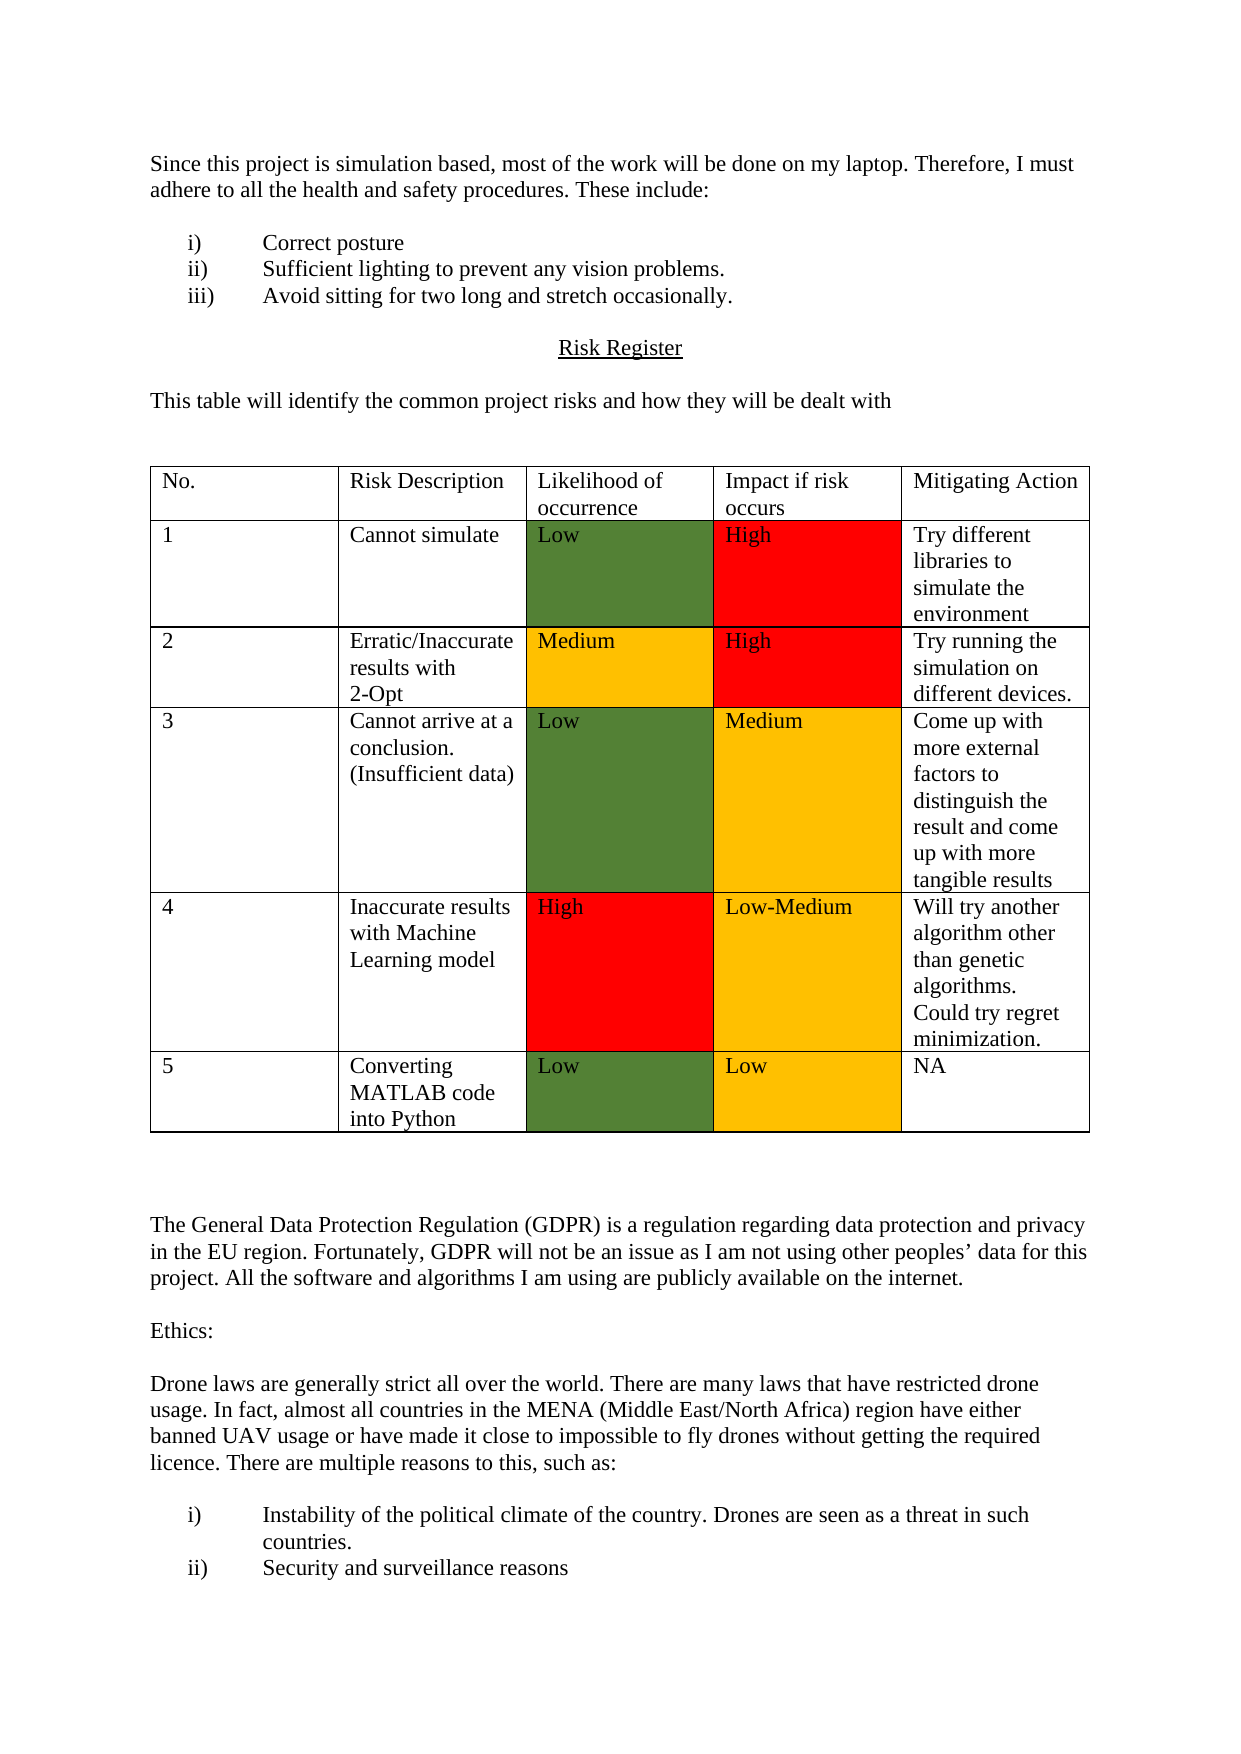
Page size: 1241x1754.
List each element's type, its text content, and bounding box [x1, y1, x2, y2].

table_cell 4 [151, 893, 338, 1051]
table_cell 5 [151, 1052, 338, 1131]
table_cell Inaccurate results with Machine Learning model [339, 893, 526, 1051]
table_cell Low [527, 708, 713, 892]
table_cell Cannot arrive at a conclusion. (Insufficient data) [339, 708, 526, 892]
table_cell 2 [151, 628, 338, 707]
table_cell Low [714, 1052, 901, 1131]
table_cell Medium [714, 708, 901, 892]
text The General Data Protection Regulation (GDPR) is a regulation regarding data protection and privacy in the EU region. Fortunately, GDPR will not be an issue as I am not using other peoples’ data for this project. All the software and algorithms I am using are publicly available on the internet. [150, 1211, 1090, 1291]
table_cell High [714, 628, 901, 707]
table_cell Converting MATLAB code into Python [339, 1052, 526, 1131]
text Ethics: [150, 1317, 1090, 1343]
table_cell Erratic/Inaccurate results with 2-Opt [339, 628, 526, 707]
table_header Likelihood of occurrence [527, 467, 713, 520]
table_cell Cannot simulate [339, 521, 526, 626]
list Sufficient lighting to prevent any vision problems. [187, 255, 1090, 282]
table_cell 3 [151, 708, 338, 892]
list Correct posture [187, 229, 1090, 255]
text Drone laws are generally strict all over the world. There are many laws that have restricted drone usage. In fact, almost all countries in the MENA (Middle East/North Africa) region have either banned UAV usage or have made it close to impossible to fly drones without getting the required licence. There are multiple reasons to this, such as: [150, 1369, 1090, 1475]
list Security and surveillance reasons [187, 1554, 1090, 1580]
table_cell Low-Medium [714, 893, 901, 1051]
list Avoid sitting for two long and stretch occasionally. [187, 282, 1090, 308]
table_header No. [151, 467, 338, 520]
table_cell 1 [151, 521, 338, 626]
table_cell Try running the simulation on different devices. [902, 628, 1089, 707]
table_cell Medium [527, 628, 713, 707]
list Instability of the political climate of the country. Drones are seen as a threat in such countries. [187, 1501, 1090, 1554]
table_cell Low [527, 1052, 713, 1131]
table_header Impact if risk occurs [714, 467, 901, 520]
table_header Risk Description [339, 467, 526, 520]
table_cell High [527, 893, 713, 1051]
text This table will identify the common project risks and how they will be dealt with [150, 387, 1090, 413]
table_cell Try different libraries to simulate the environment [902, 521, 1089, 626]
text Since this project is simulation based, most of the work will be done on my laptop. Therefore, I must adhere to all the health and safety procedures. These include: [150, 150, 1090, 203]
table_cell Come up with more external factors to distinguish the result and come up with more tangible results [902, 708, 1089, 892]
table_cell High [714, 521, 901, 626]
table_cell Will try another algorithm other than genetic algorithms. Could try regret minimization. [902, 893, 1089, 1051]
text Risk Register [150, 334, 1090, 361]
table_header Mitigating Action [902, 467, 1089, 520]
table_cell NA [902, 1052, 1089, 1131]
table_cell Low [527, 521, 713, 626]
